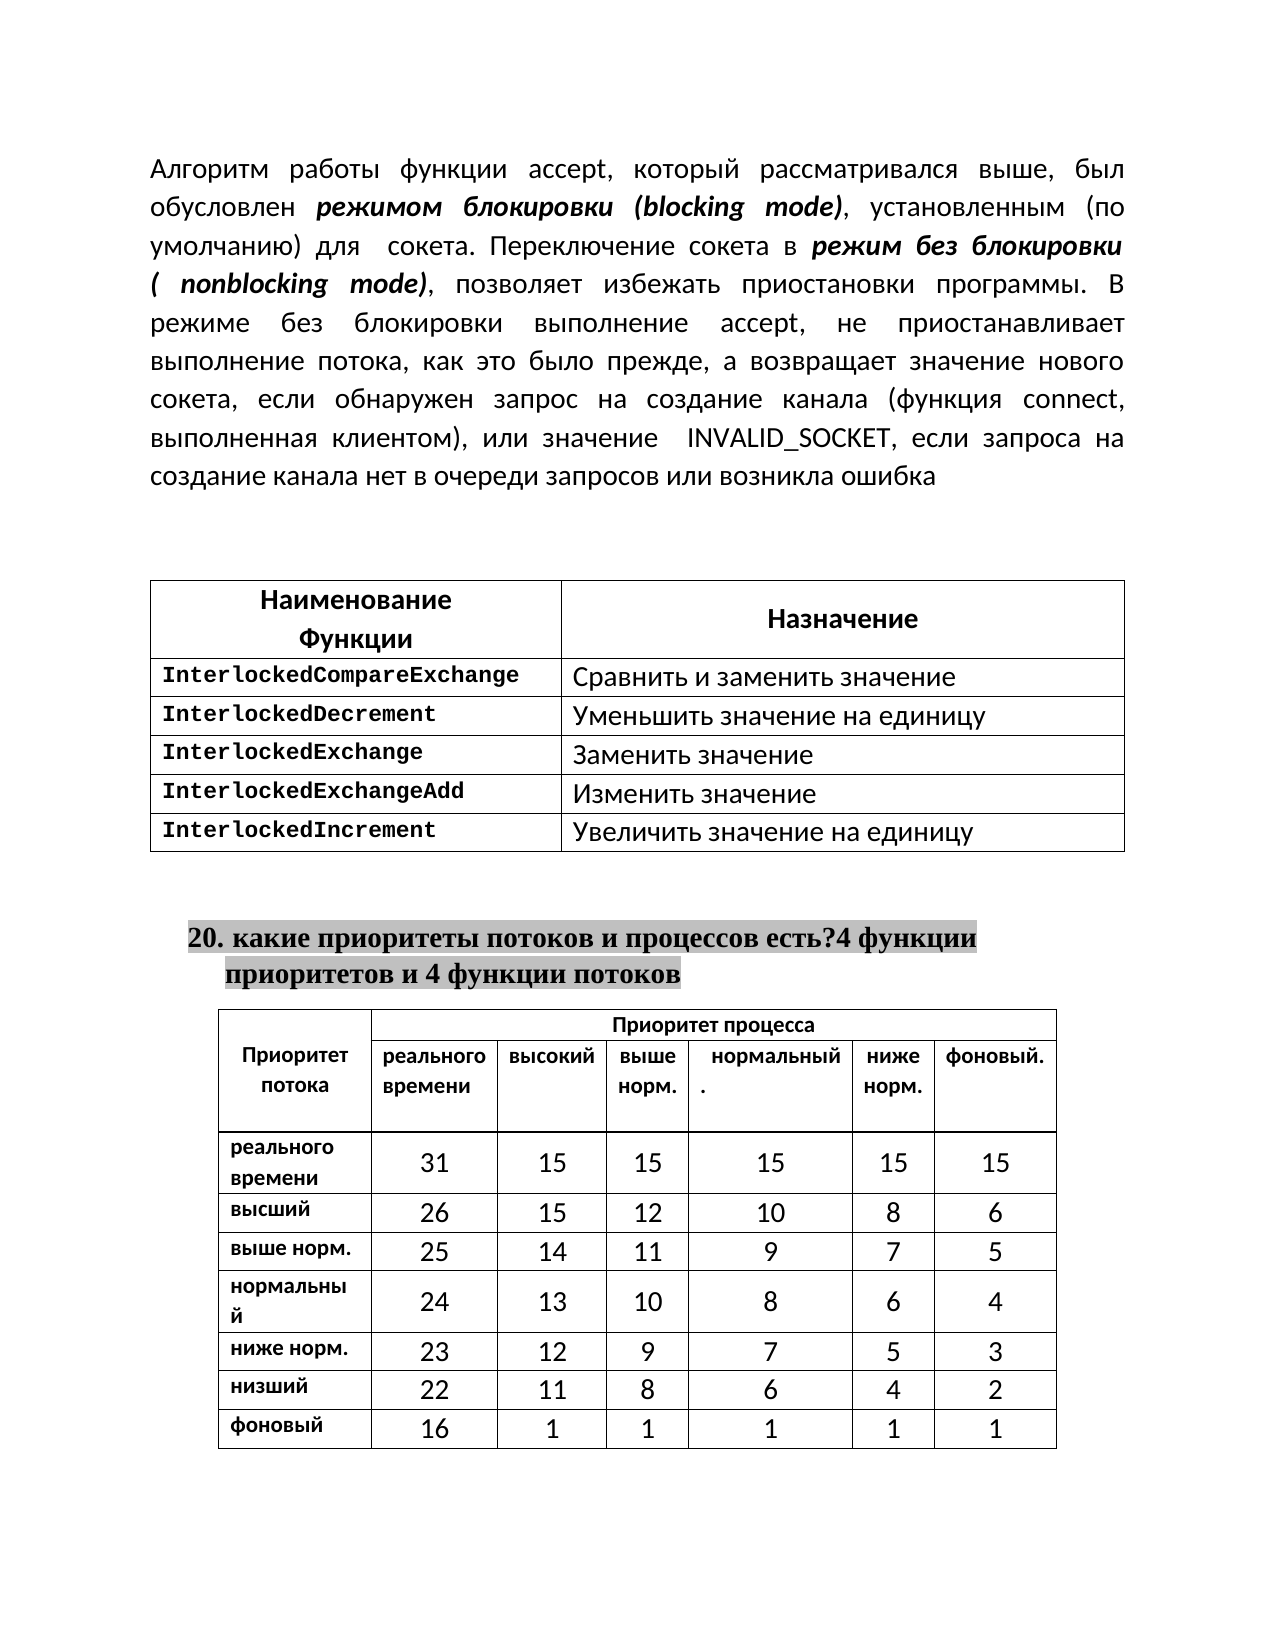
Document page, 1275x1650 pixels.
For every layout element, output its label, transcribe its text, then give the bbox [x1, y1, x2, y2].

table_cell 4 [935, 1271, 1056, 1332]
table_cell InterlockedCompareExchange [151, 659, 561, 696]
table_cell 11 [498, 1371, 606, 1409]
table_cell 3 [935, 1333, 1056, 1370]
table_cell 15 [689, 1133, 852, 1193]
table_header Приоритет процесса [372, 1010, 1056, 1040]
table_header Наименование Функции [151, 581, 561, 657]
table_cell 10 [689, 1194, 852, 1232]
table_cell 15 [853, 1133, 934, 1193]
table_cell реального времени [219, 1133, 371, 1193]
table_cell Увеличить значение на единицу [562, 814, 1124, 851]
table_cell Сравнить и заменить значение [562, 659, 1124, 696]
table_cell 1 [607, 1410, 688, 1448]
table_cell InterlockedIncrement [151, 814, 561, 851]
table_cell InterlockedDecrement [151, 697, 561, 735]
table_cell 1 [498, 1410, 606, 1448]
table_cell 7 [853, 1233, 934, 1270]
table_cell 4 [853, 1371, 934, 1409]
table_cell 8 [689, 1271, 852, 1332]
table_cell 5 [853, 1333, 934, 1370]
table_cell 12 [607, 1194, 688, 1232]
table_cell InterlockedExchange [151, 736, 561, 774]
table_cell 8 [607, 1371, 688, 1409]
table_cell 6 [689, 1371, 852, 1409]
table_cell Уменьшить значение на единицу [562, 697, 1124, 735]
table_cell фоновый. [935, 1041, 1056, 1131]
table_cell 1 [853, 1410, 934, 1448]
table_cell 5 [935, 1233, 1056, 1270]
table_cell реального времени [372, 1041, 497, 1131]
table_cell нормальный [219, 1271, 371, 1332]
table_cell 22 [372, 1371, 497, 1409]
table_cell 7 [689, 1333, 852, 1370]
table_cell выше норм. [607, 1041, 688, 1131]
table_cell 11 [607, 1233, 688, 1270]
table_cell низший [219, 1371, 371, 1409]
table_cell нормальный. [689, 1041, 852, 1131]
table_cell 15 [935, 1133, 1056, 1193]
table_cell 14 [498, 1233, 606, 1270]
table_cell высокий [498, 1041, 606, 1131]
table_header Назначение [562, 581, 1124, 657]
table_cell 10 [607, 1271, 688, 1332]
list какие приоритеты потоков и процессов есть?4 функции приоритетов и 4 функции потоков [187, 920, 1125, 989]
table_cell ниже норм. [219, 1333, 371, 1370]
table_cell ниже норм. [853, 1041, 934, 1131]
table_cell 12 [498, 1333, 606, 1370]
table_cell 15 [498, 1194, 606, 1232]
table_cell InterlockedExchangeAdd [151, 775, 561, 812]
table_cell 23 [372, 1333, 497, 1370]
table_cell 9 [689, 1233, 852, 1270]
table_cell 1 [689, 1410, 852, 1448]
table_cell 6 [853, 1271, 934, 1332]
table_header Приоритет потока [219, 1010, 371, 1131]
table_cell Заменить значение [562, 736, 1124, 774]
table_cell 6 [935, 1194, 1056, 1232]
table_cell 13 [498, 1271, 606, 1332]
table_cell 8 [853, 1194, 934, 1232]
table_cell 16 [372, 1410, 497, 1448]
table_cell 15 [607, 1133, 688, 1193]
table_cell фоновый [219, 1410, 371, 1448]
table_cell высший [219, 1194, 371, 1232]
table_cell 31 [372, 1133, 497, 1193]
table_cell 25 [372, 1233, 497, 1270]
text Алгоритм работы функции accept, который рассматривался выше, был обусловлен режимом блокировки (blocking mode), установленным (по умолчанию) для сокета. Переключение сокета в режим без блокировки ( nonblocking mode), позволяет избежать приостановки программы. В режиме без блокировки выполнение accept, не приостанавливает выполнение потока, как это было прежде, а возвращает значение нового сокета, если обнаружен запрос на создание канала (функция connect, выполненная клиентом), или значение INVALID_SOCKET, если запроса на создание канала нет в очереди запросов или возникла ошибка [150, 150, 1125, 493]
table_cell Изменить значение [562, 775, 1124, 812]
table_cell выше норм. [219, 1233, 371, 1270]
table_cell 1 [935, 1410, 1056, 1448]
table_cell 24 [372, 1271, 497, 1332]
table_cell 2 [935, 1371, 1056, 1409]
table_cell 9 [607, 1333, 688, 1370]
table_cell 15 [498, 1133, 606, 1193]
table_cell 26 [372, 1194, 497, 1232]
